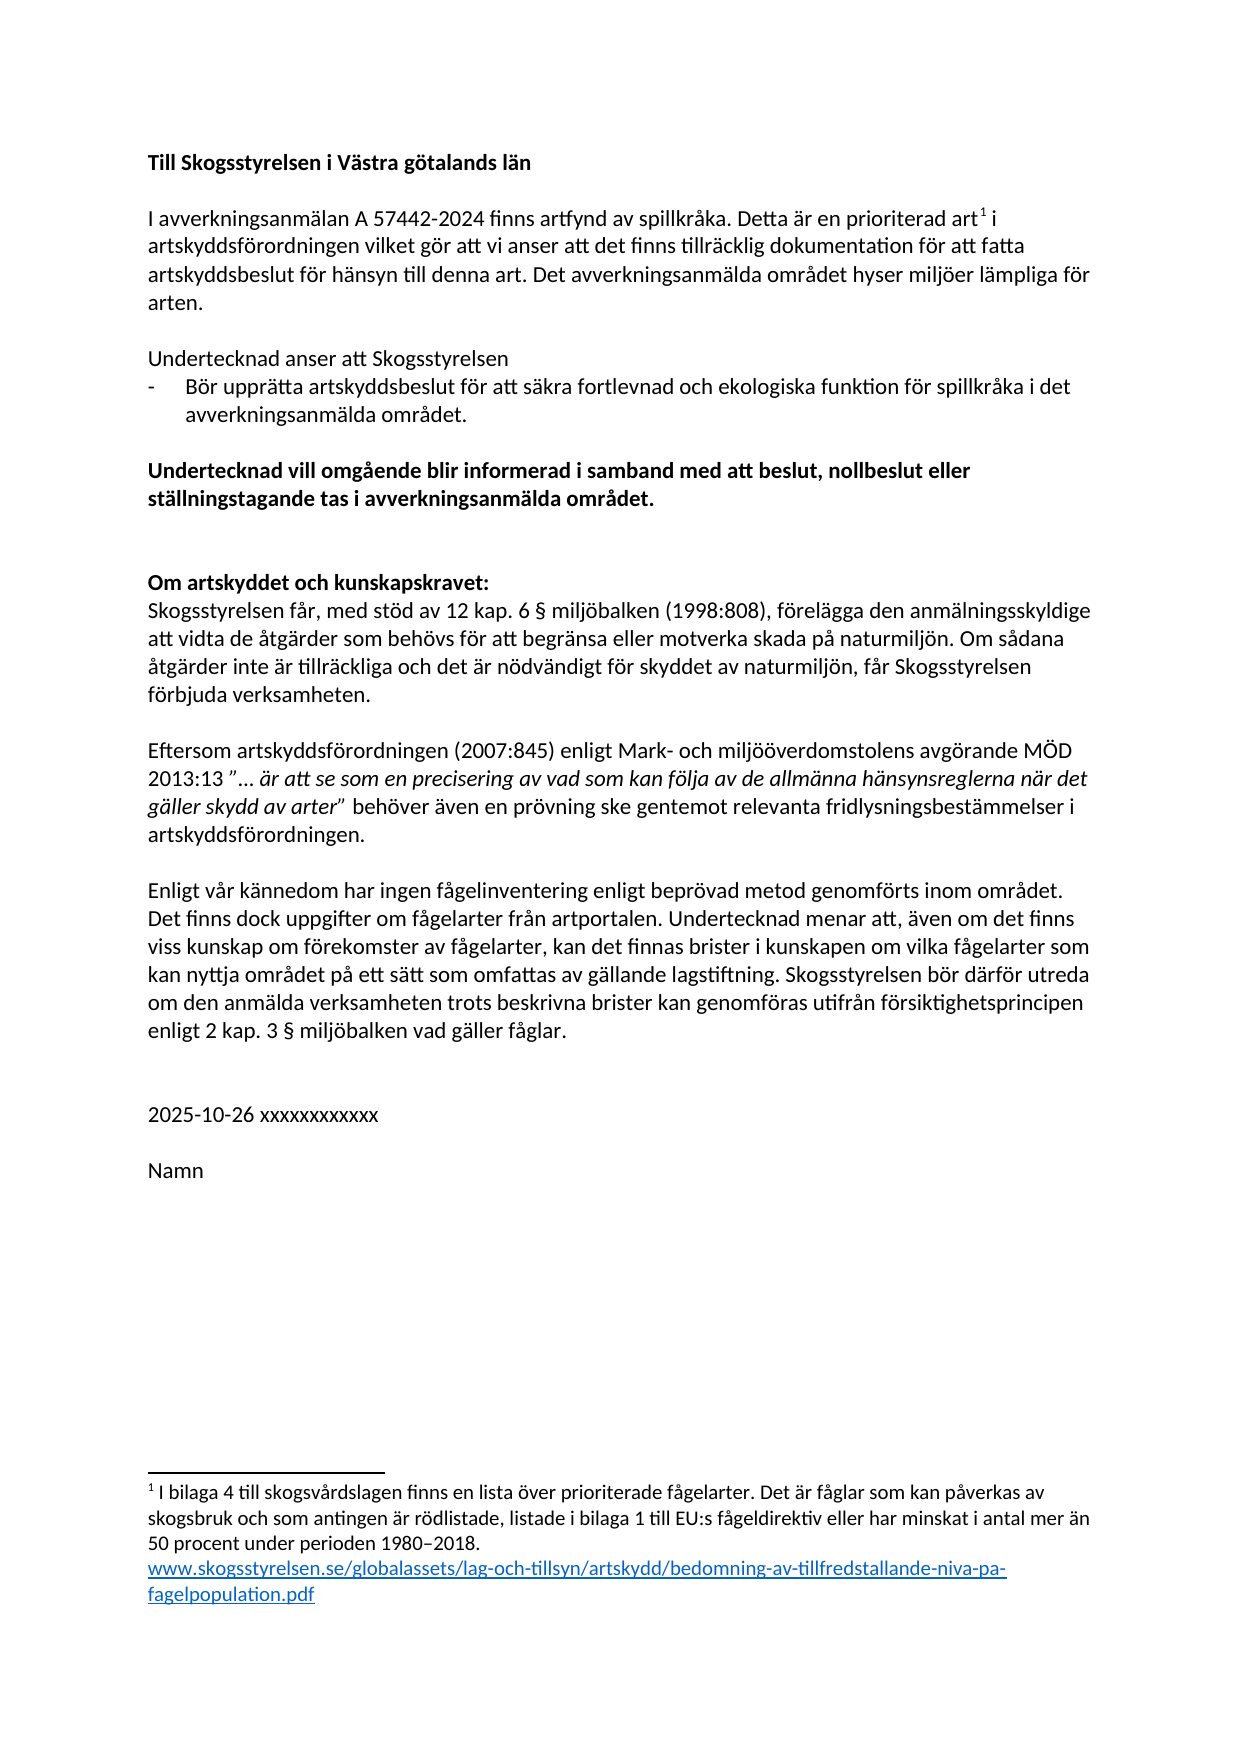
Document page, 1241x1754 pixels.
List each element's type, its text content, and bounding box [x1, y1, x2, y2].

text Skogsstyrelsen får, med stöd av 12 kap. 6 § miljöbalken (1998:808), förelägga den anmälningsskyldige att vidta de åtgärder som behövs för att begränsa eller motverka skada på naturmiljön. Om sådana åtgärder inte är tillräckliga och det är nödvändigt för skyddet av naturmiljön, får Skogsstyrelsen förbjuda verksamheten. [148, 596, 1093, 708]
text Namn [148, 1156, 1093, 1184]
text Om artskyddet och kunskapskravet: [148, 568, 1093, 596]
text Till Skogsstyrelsen i Västra götalands län [148, 148, 1093, 176]
text Eftersom artskyddsförordningen (2007:845) enligt Mark- och miljööverdomstolens avgörande MÖD 2013:13 ”… är att se som en precisering av vad som kan följa av de allmänna hänsynsreglerna när det [148, 736, 1093, 792]
text Undertecknad anser att Skogsstyrelsen [148, 344, 1093, 372]
text Undertecknad vill omgående blir informerad i samband med att beslut, nollbeslut eller ställningstagande tas i avverkningsanmälda området. [148, 456, 1093, 512]
text Enligt vår kännedom har ingen fågelinventering enligt beprövad metod genomförts inom området. Det finns dock uppgifter om fågelarter från artportalen. Undertecknad menar att, även om det finns viss kunskap om förekomster av fågelarter, kan det finnas brister i kunskapen om vilka fågelarter som kan nyttja området på ett sätt som omfattas av gällande lagstiftning. Skogsstyrelsen bör därför utreda om den anmälda verksamheten trots beskrivna brister kan genomföras utifrån försiktighetsprincipen enligt 2 kap. 3 § miljöbalken vad gäller fåglar. [148, 876, 1093, 1044]
text I avverkningsanmälan A 57442-2024 finns artfynd av spillkråka. Detta är en prioriterad art i artskyddsförordningen vilket gör att vi anser att det finns tillräcklig dokumentation för att fatta artskyddsbeslut för hänsyn till denna art. Det avverkningsanmälda området hyser miljöer lämpliga för arten. [148, 204, 1093, 316]
list Bör upprätta artskyddsbeslut för att säkra fortlevnad och ekologiska funktion för spillkråka i det avverkningsanmälda området. [148, 372, 1093, 428]
text gäller skydd av arter” behöver även en prövning ske gentemot relevanta fridlysningsbestämmelser i artskyddsförordningen. [148, 792, 1093, 848]
text 2025-10-26 xxxxxxxxxxxx [148, 1100, 1093, 1128]
